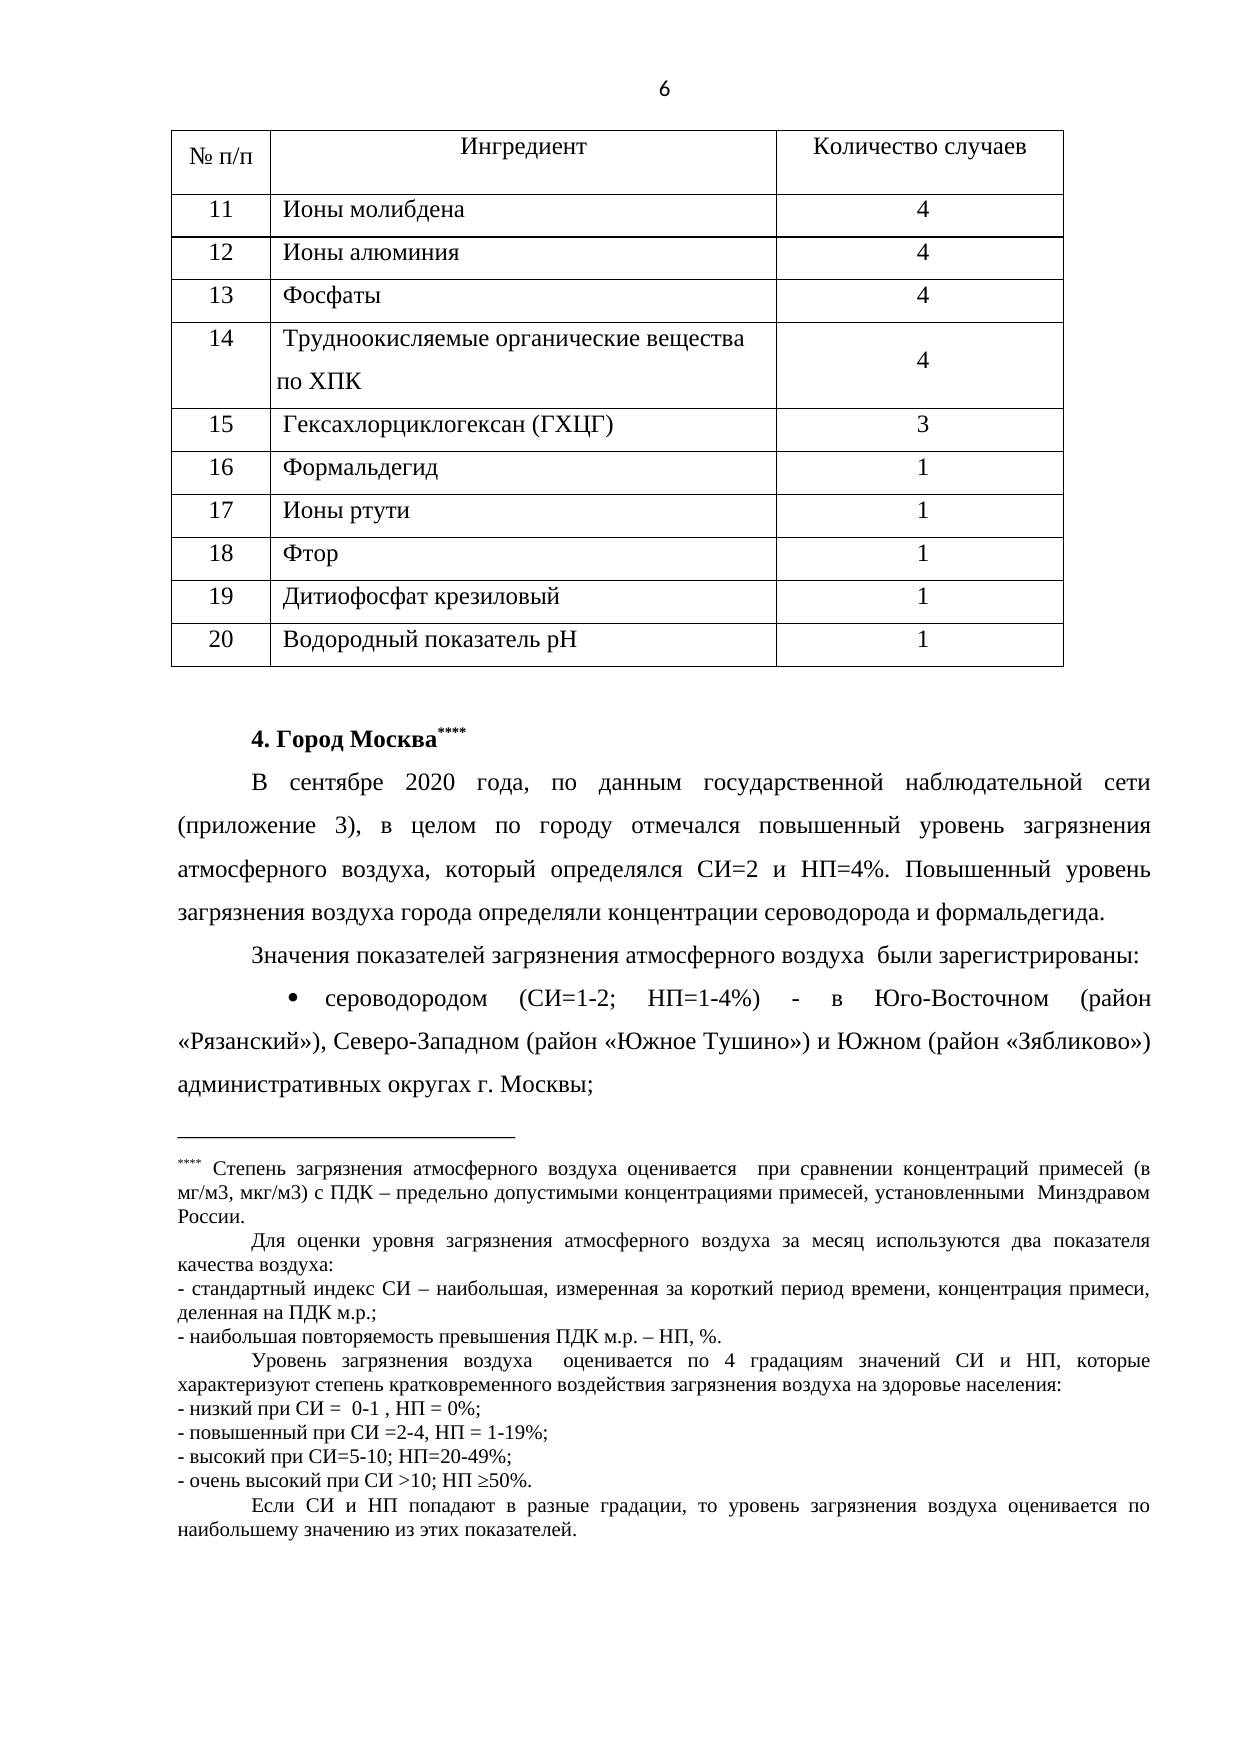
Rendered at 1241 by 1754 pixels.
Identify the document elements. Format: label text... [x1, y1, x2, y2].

table_header Ингредиент [271, 131, 776, 193]
table_cell 18 [172, 538, 270, 580]
text Если СИ и НП попадают в разные градации, то уровень загрязнения воздуха оценивается по наибольшему значению из этих показателей. [177, 1492, 1152, 1541]
text - наибольшая повторяемость превышения ПДК м.р. – НП, %. [177, 1324, 1152, 1348]
table_cell 14 [172, 323, 270, 408]
text - стандартный индекс СИ – наибольшая, измеренная за короткий период времени, концентрация примеси, деленная на ПДК м.р.; [177, 1276, 1152, 1324]
table_cell 13 [172, 280, 270, 322]
table_cell 1 [777, 538, 1063, 580]
table_cell 12 [172, 238, 270, 279]
table_cell Фосфаты [271, 280, 776, 322]
table_cell 1 [777, 581, 1063, 623]
text Уровень загрязнения воздуха оценивается по 4 градациям значений СИ и НП, которые характеризуют степень кратковременного воздействия загрязнения воздуха на здоровье населения: [177, 1348, 1152, 1396]
table_cell 4 [777, 238, 1063, 279]
table_cell 19 [172, 581, 270, 623]
table_cell 20 [172, 624, 270, 666]
table_cell Гексахлорциклогексан (ГХЦГ) [271, 409, 776, 451]
text - повышенный при СИ =2-4, НП = 1-19%; [177, 1420, 1152, 1444]
text Для оценки уровня загрязнения атмосферного воздуха за месяц используются два показателя качества воздуха: [177, 1228, 1152, 1276]
text В сентябре 2020 года, по данным государственной наблюдательной сети (приложение 3), в целом по городу отмечался повышенный уровень загрязнения атмосферного воздуха, который определялся СИ=2 и НП=4%. Повышенный уровень загрязнения воздуха города определяли концентрации сероводорода и формальдегида. [177, 767, 1152, 926]
table_cell 1 [777, 452, 1063, 494]
table_cell Водородный показатель рН [271, 624, 776, 666]
table_cell Ионы ртути [271, 495, 776, 537]
table_cell 17 [172, 495, 270, 537]
table_cell Фтор [271, 538, 776, 580]
text - низкий при СИ = 0-1 , НП = 0%; [177, 1396, 1152, 1420]
table_cell Трудноокисляемые органические вещества по ХПК [271, 323, 776, 408]
table_cell 16 [172, 452, 270, 494]
list сероводородом (СИ=1-2; НП=1-4%) - в Юго-Восточном (район «Рязанский»), Северо-Западном (район «Южное Тушино») и Южном (район «Зябликово») административных округах г. Москвы; [177, 983, 1152, 1098]
table_cell 15 [172, 409, 270, 451]
table_cell 1 [777, 624, 1063, 666]
table_cell 4 [777, 195, 1063, 236]
table_cell 3 [777, 409, 1063, 451]
table_cell Формальдегид [271, 452, 776, 494]
text - очень высокий при СИ >10; НП ≥50%. [177, 1468, 1152, 1492]
text 4. Город Москва**** [177, 724, 1152, 753]
table_cell Ионы алюминия [271, 238, 776, 279]
table_header № п/п [172, 131, 270, 193]
text ___________________________ [177, 1112, 1152, 1141]
text Значения показателей загрязнения атмосферного воздуха были зарегистрированы: [177, 940, 1152, 969]
text **** Степень загрязнения атмосферного воздуха оценивается при сравнении концентраций примесей (в мг/м3, мкг/м3) с ПДК – предельно допустимыми концентрациями примесей, установленными Минздравом России. [177, 1156, 1152, 1228]
table_cell 1 [777, 495, 1063, 537]
table_cell Дитиофосфат крезиловый [271, 581, 776, 623]
table_cell 11 [172, 195, 270, 236]
table_header Количество случаев [777, 131, 1063, 193]
text - высокий при СИ=5-10; НП=20-49%; [177, 1444, 1152, 1468]
table_cell 4 [777, 323, 1063, 408]
table_cell Ионы молибдена [271, 195, 776, 236]
table_cell 4 [777, 280, 1063, 322]
